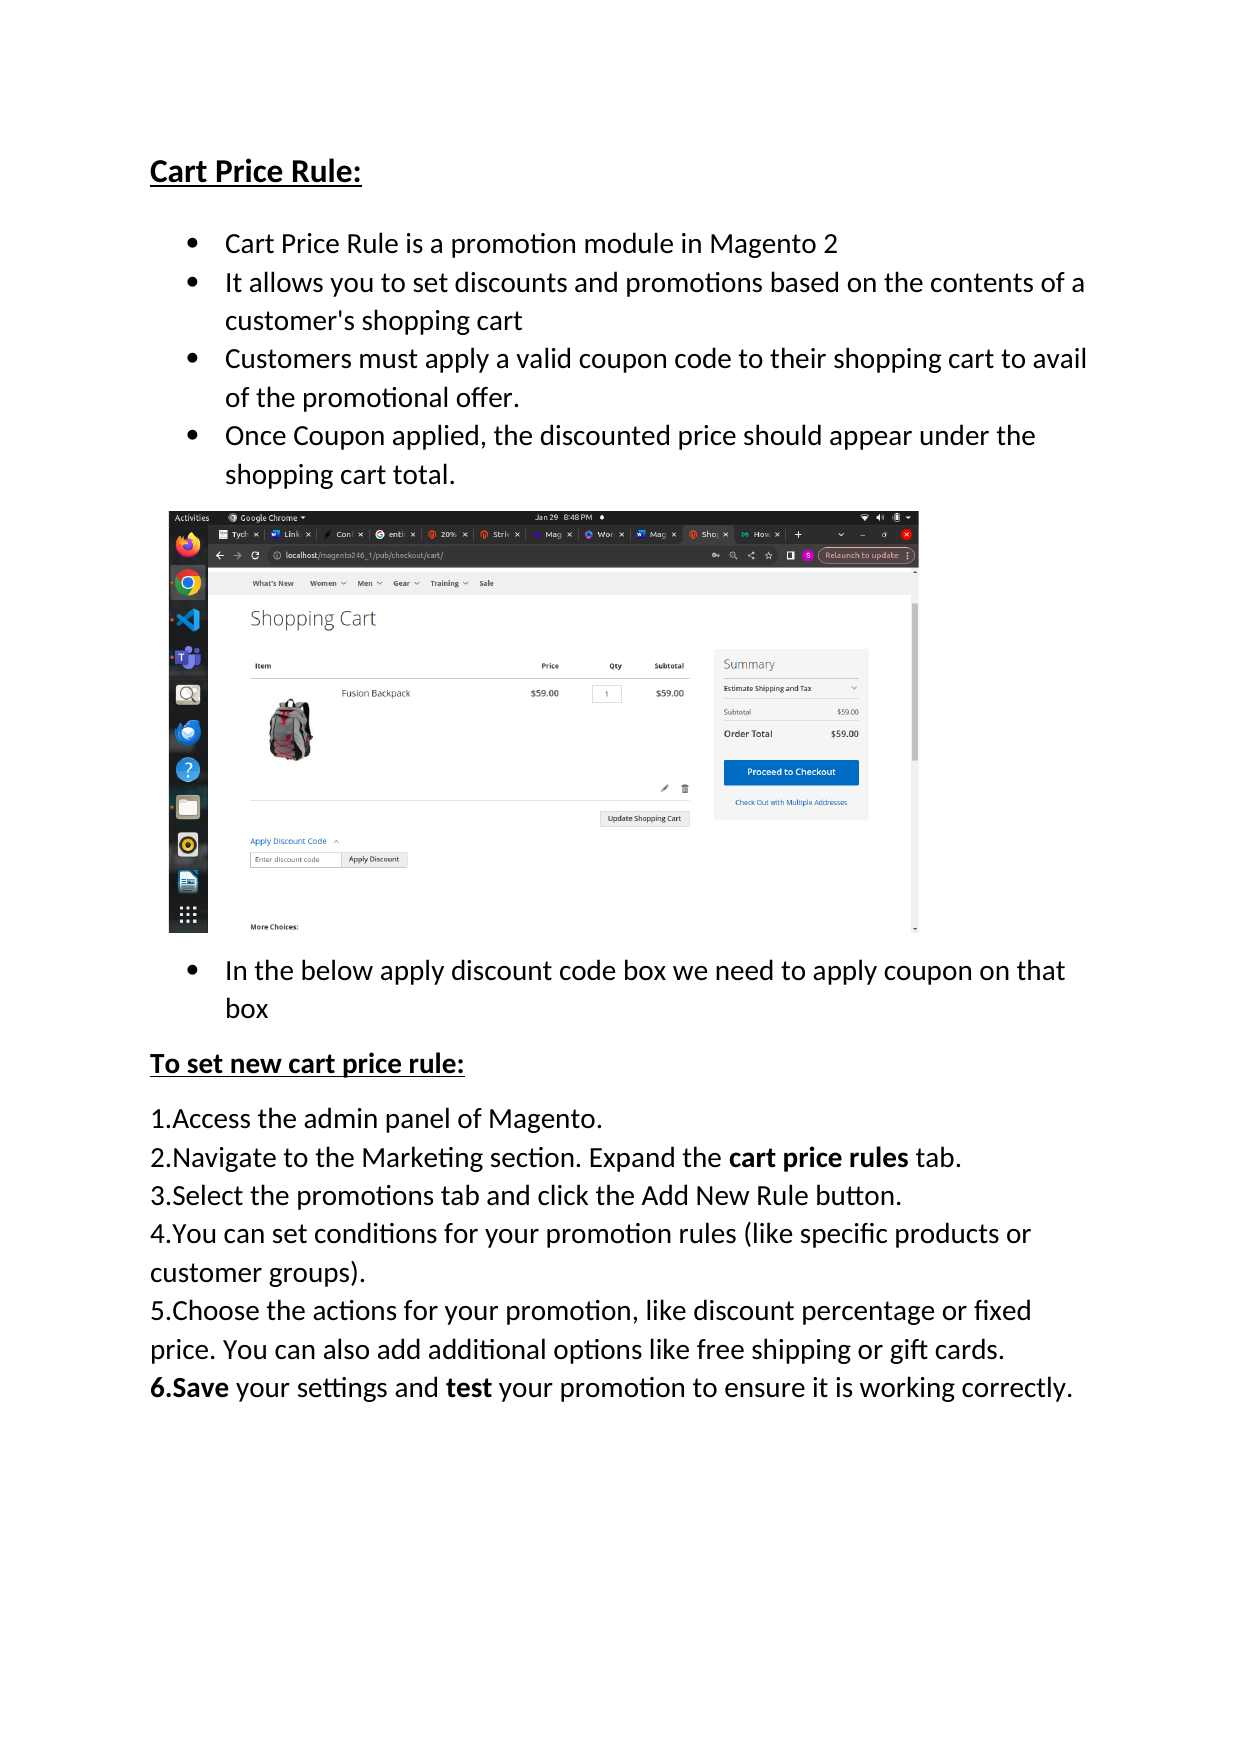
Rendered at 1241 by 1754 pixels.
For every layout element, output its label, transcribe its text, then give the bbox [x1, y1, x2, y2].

text 6.Save your settings and test your promotion to ensure it is working correctly. [150, 1369, 1090, 1405]
text 3.Select the promotions tab and click the Add New Rule button. [150, 1177, 1090, 1213]
list Cart Price Rule is a promotion module in Magento 2 [187, 225, 1090, 261]
text 1.Access the admin panel of Magento. [150, 1100, 1090, 1136]
subtitle Cart Price Rule: [150, 150, 1090, 191]
list Once Coupon applied, the discounted price should appear under the shopping cart total. [187, 417, 1090, 491]
text 2.Navigate to the Marketing section. Expand the cart price rules tab. [150, 1139, 1090, 1174]
text 5.Choose the actions for your promotion, like discount percentage or fixed price. You can also add additional options like free shipping or gift cards. [150, 1292, 1090, 1367]
list In the below apply discount code box we need to apply coupon on that box [187, 952, 1090, 1026]
list It allows you to set discounts and promotions based on the contents of a customer's shopping cart [187, 264, 1090, 338]
text 4.You can set conditions for your promotion rules (like specific products or customer groups). [150, 1216, 1090, 1290]
list Customers must apply a valid coupon code to their shopping cart to avail of the promotional offer. [187, 341, 1090, 414]
text To set new cart price rule: [150, 1045, 1090, 1081]
